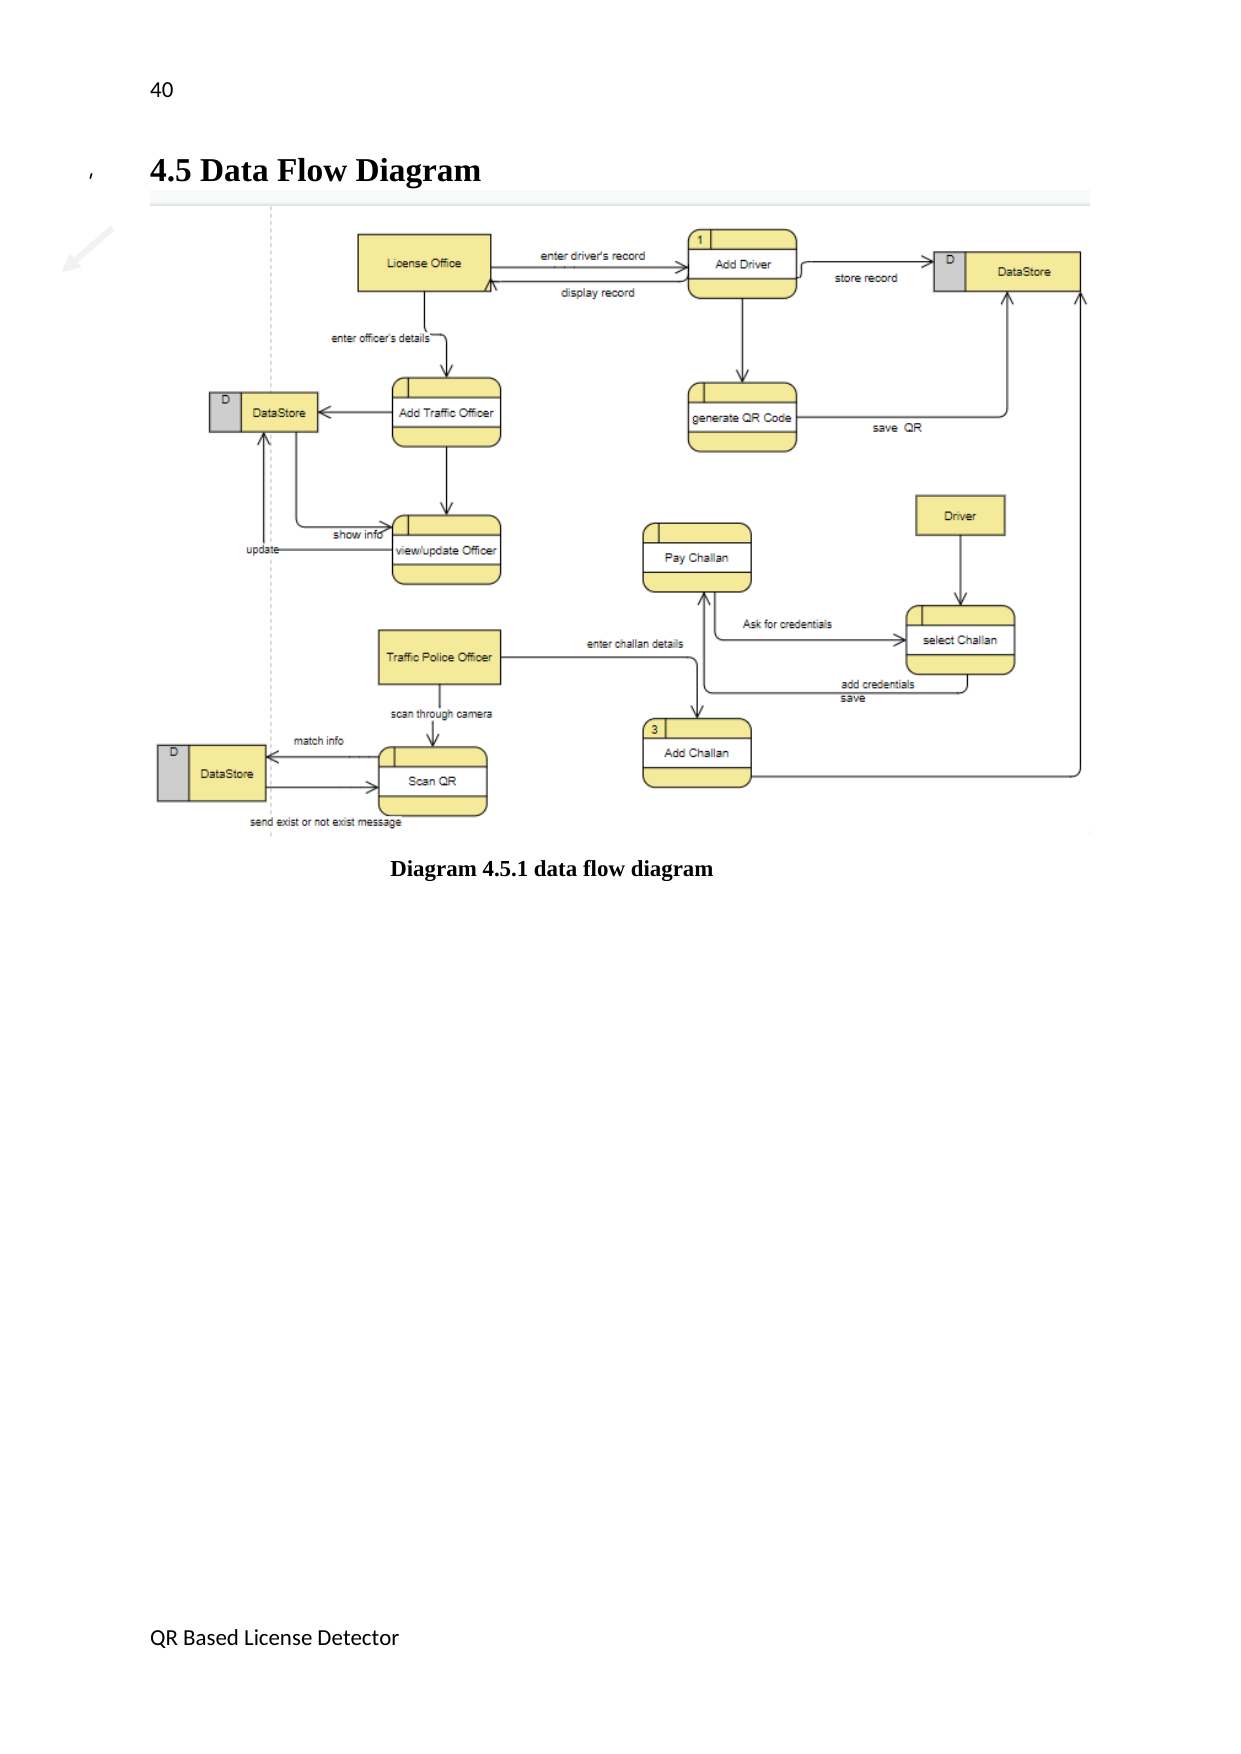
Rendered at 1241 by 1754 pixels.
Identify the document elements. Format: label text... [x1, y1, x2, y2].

subtitle Diagram 4.5.1 data flow diagram [150, 855, 1090, 881]
subtitle 4.5 Data Flow Diagram [150, 150, 1090, 188]
picture [150, 190, 1091, 837]
